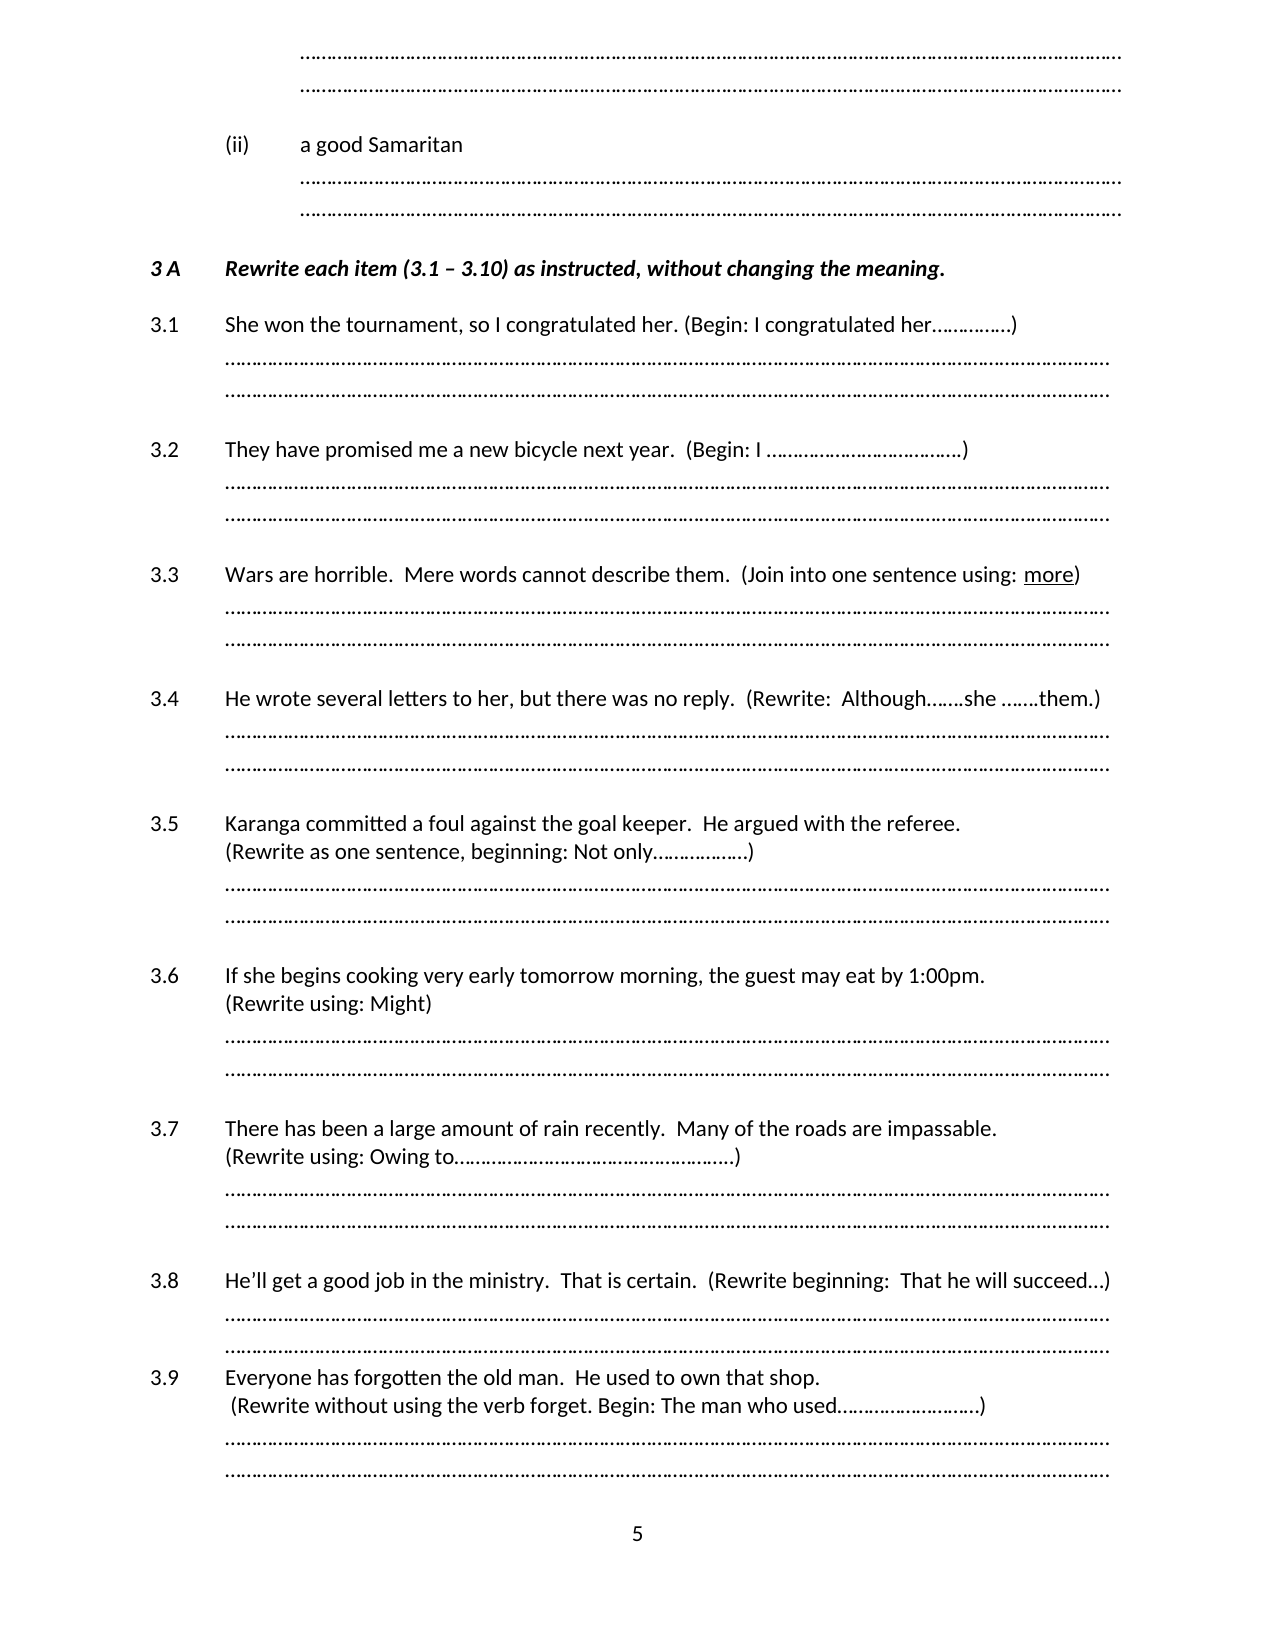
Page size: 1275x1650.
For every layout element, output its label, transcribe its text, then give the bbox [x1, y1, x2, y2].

text 3.9 Everyone has forgotten the old man. He used to own that shop. [150, 1363, 1125, 1391]
text (ii) a good Samaritan [150, 130, 1125, 158]
text 3.1 She won the tournament, so I congratulated her. (Begin: I congratulated her……………) [150, 311, 1125, 338]
text ………………………………………………………………………………………………………………………………………………………………………………………………………………………………………………………………………………………………………… [225, 1299, 1125, 1359]
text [225, 1423, 1125, 1484]
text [300, 37, 1125, 98]
text 3.3 Wars are horrible. Mere words cannot describe them. (Join into one sentence using: more) [150, 560, 1125, 588]
text 3.4 He wrote several letters to her, but there was no reply. (Rewrite: Although…….she …….them.) [150, 684, 1125, 712]
text ………………………………………………………………………………………………………………………………………………………………………………………………………………………………………………………………………………………………………… [225, 869, 1125, 929]
text 3.5 Karanga committed a foul against the goal keeper. He argued with the referee. [150, 809, 1125, 837]
text ………………………………………………………………………………………………………………………………………………………………………………………………………………………………………………………………………………………………………… [225, 716, 1125, 777]
text 3.8 He’ll get a good job in the ministry. That is certain. (Rewrite beginning: That he will succeed…) [150, 1267, 1125, 1295]
text (Rewrite without using the verb forget. Begin: The man who used………………………) [225, 1391, 1125, 1419]
text 3.7 There has been a large amount of rain recently. Many of the roads are impassable. [150, 1114, 1125, 1142]
text 3 A Rewrite each item (3.1 – 3.10) as instructed, without changing the meaning. [150, 254, 1125, 282]
text (Rewrite using: Might) [150, 989, 1125, 1017]
text ………………………………………………………………………………………………………………………………………………………………………………………………………………………………………………………………………………………………………… [225, 1174, 1125, 1234]
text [300, 162, 1125, 222]
text ………………………………………………………………………………………………………………………………………………………………………………………………………………………………………………………………………………………………………… [225, 343, 1125, 403]
text (Rewrite using: Owing to……………………………………………..) [150, 1142, 1125, 1170]
text ………………………………………………………………………………………………………………………………………………………………………………………………………………………………………………………………………………………………………… [225, 1022, 1125, 1082]
text 3.6 If she begins cooking very early tomorrow morning, the guest may eat by 1:00pm. [150, 961, 1125, 989]
text ………………………………………………………………………………………………………………………………………………………………………………………………………………………………………………………………………………………………………… [225, 467, 1125, 527]
text (Rewrite as one sentence, beginning: Not only………………) [150, 837, 1125, 865]
text 3.2 They have promised me a new bicycle next year. (Begin: I ……………………………….) [150, 435, 1125, 463]
text ………………………………………………………………………………………………………………………………………………………………………………………………………………………………………………………………………………………………………… [225, 592, 1125, 652]
